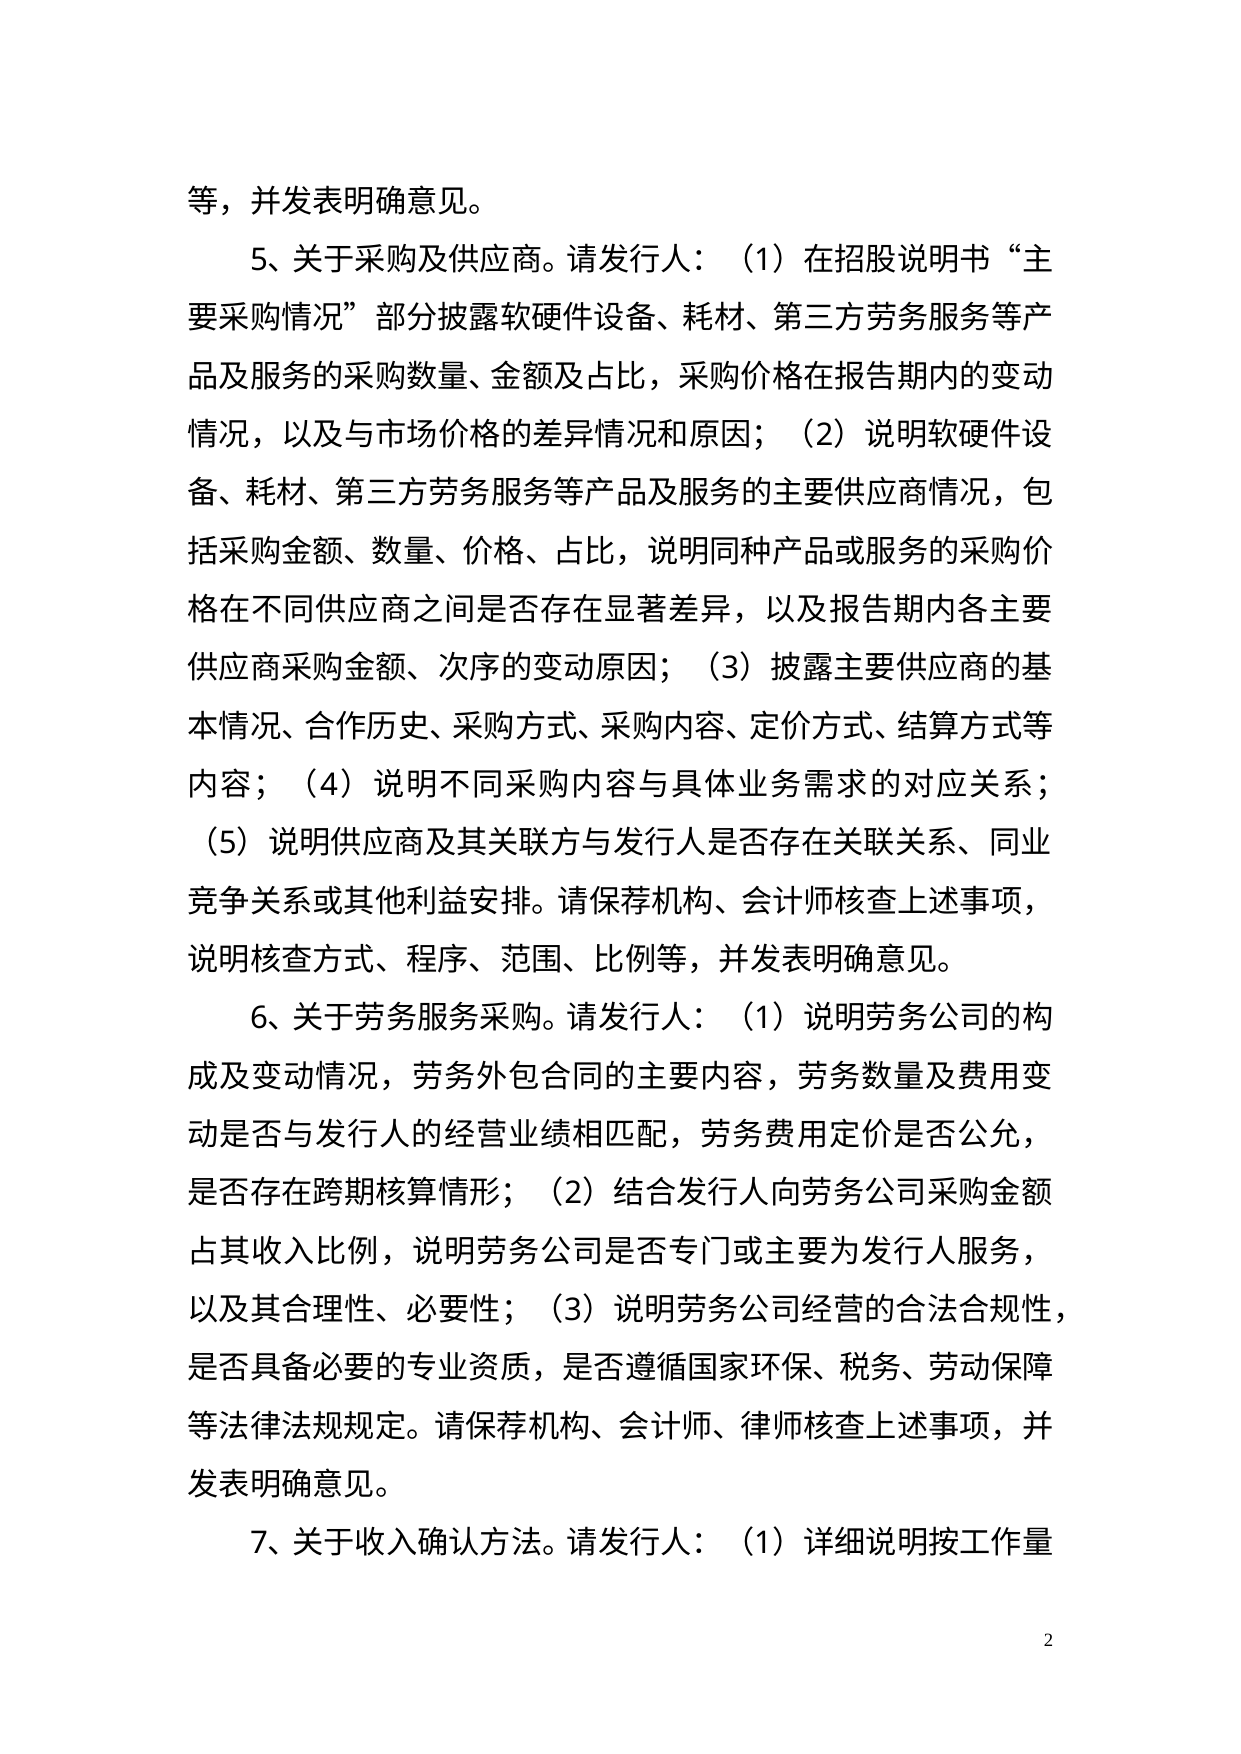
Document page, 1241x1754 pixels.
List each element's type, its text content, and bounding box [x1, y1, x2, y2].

text 5、关于采购及供应商。请发行人：（1）在招股说明书“主要采购情况”部分披露软硬件设备、耗材、第三方劳务服务等产品及服务的采购数量、金额及占比，采购价格在报告期内的变动情况，以及与市场价格的差异情况和原因；（2）说明软硬件设备、耗材、第三方劳务服务等产品及服务的主要供应商情况，包括采购金额、数量、价格、占比，说明同种产品或服务的采购价格在不同供应商之间是否存在显著差异，以及报告期内各主要供应商采购金额、次序的变动原因；（3）披露主要供应商的基本情况、合作历史、采购方式、采购内容、定价方式、结算方式等内容；（4）说明不同采购内容与具体业务需求的对应关系；（5）说明供应商及其关联方与发行人是否存在关联关系、同业竞争关系或其他利益安排。请保荐机构、会计师核查上述事项，说明核查方式、程序、范围、比例等，并发表明确意见。 [187, 224, 1053, 1041]
text 6、关于劳务服务采购。请发行人：（1）说明劳务公司的构成及变动情况，劳务外包合同的主要内容，劳务数量及费用变动是否与发行人的经营业绩相匹配，劳务费用定价是否公允，是否存在跨期核算情形；（2）结合发行人向劳务公司采购金额占其收入比例，说明劳务公司是否专门或主要为发行人服务，以及其合理性、必要性；（3）说明劳务公司经营的合法合规性，是否具备必要的专业资质，是否遵循国家环保、税务、劳动保障等法律法规规定。请保荐机构、会计师、律师核查上述事项，并发表明确意见。 [187, 1041, 1053, 1566]
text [187, 166, 1053, 224]
